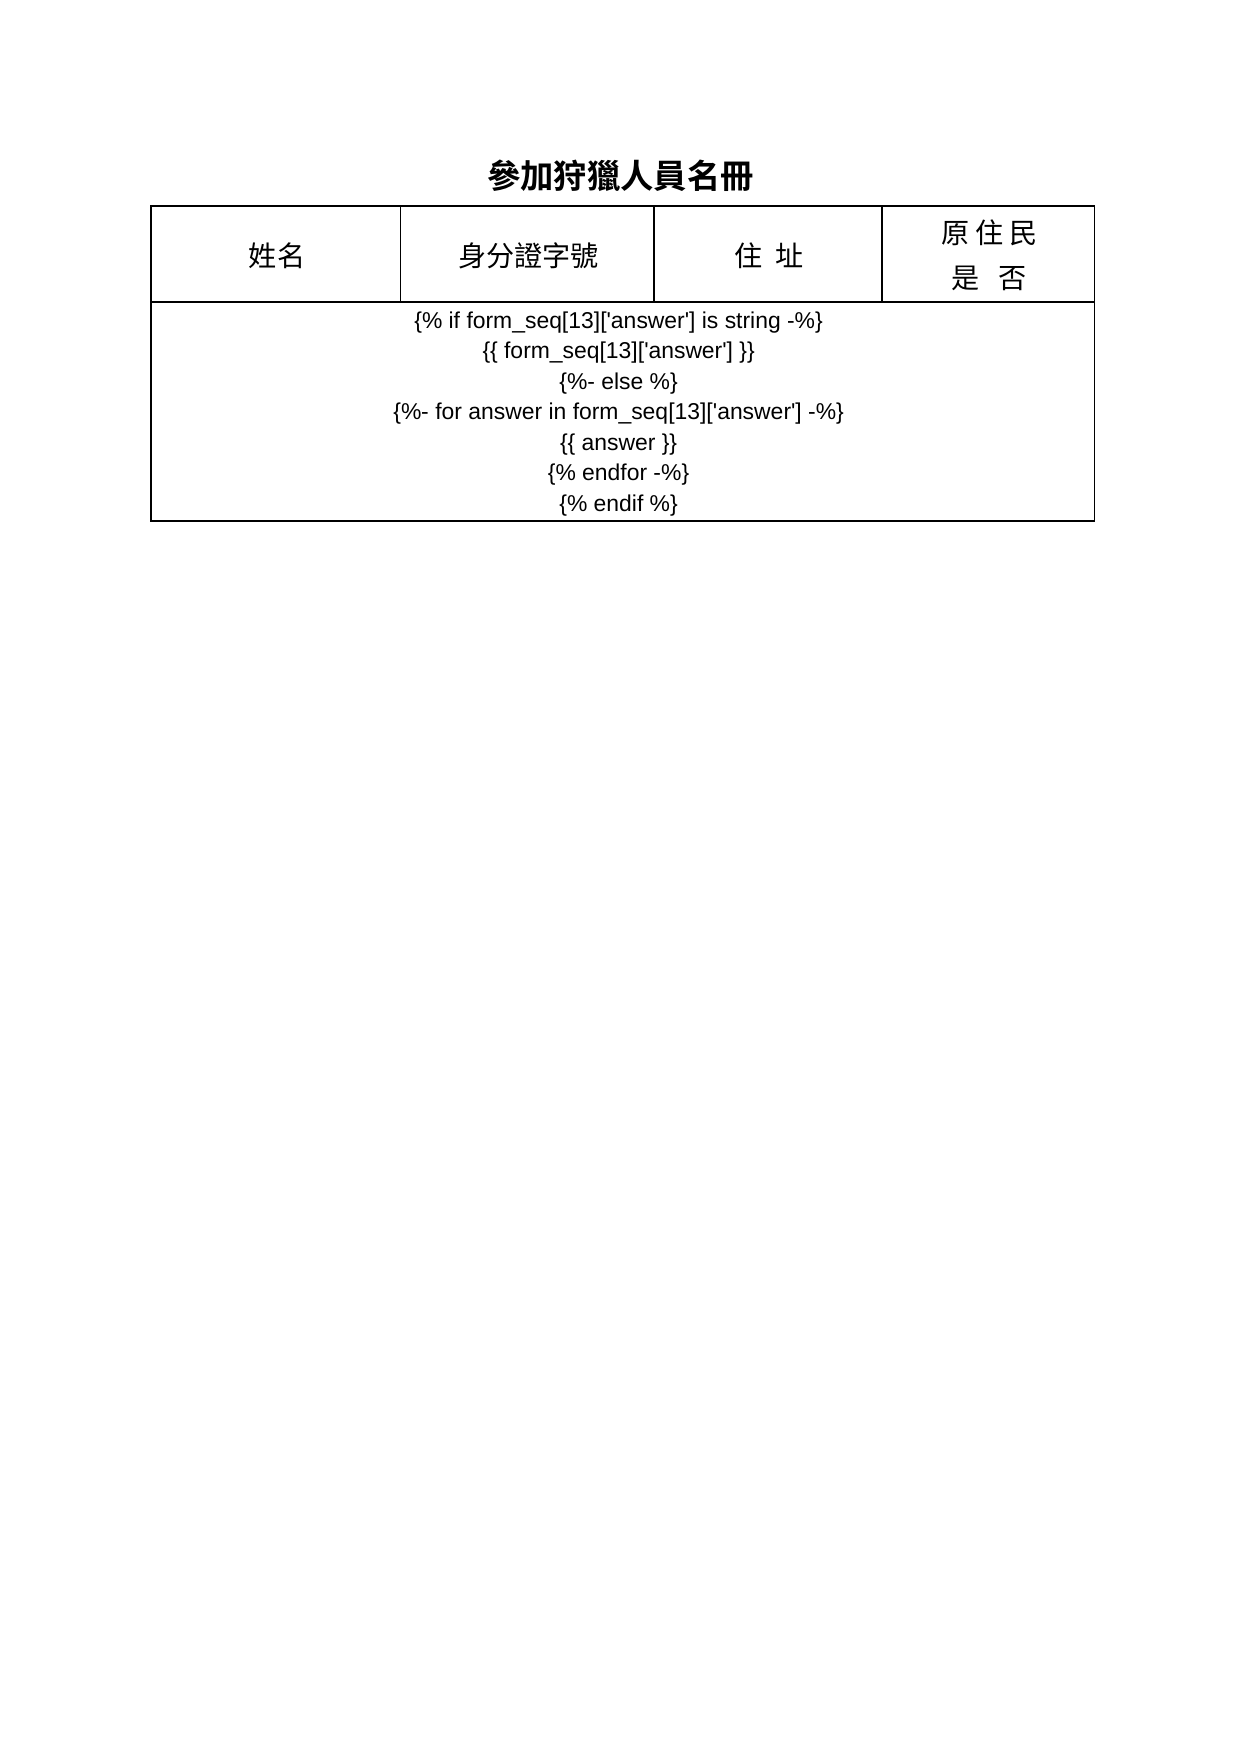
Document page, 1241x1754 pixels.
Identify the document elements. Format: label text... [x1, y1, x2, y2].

table_header 身分證字號 [401, 207, 653, 301]
table_header 姓名 [152, 207, 400, 301]
table_header 原 住 民 是 否 [883, 207, 1094, 301]
table_header 住 址 [655, 207, 881, 301]
text 參加狩獵人員名冊 [150, 150, 1090, 198]
table_cell {% if form_seq[13]['answer'] is string -%} {{ form_seq[13]['answer'] }} {%- else %} {%- for answer in form_seq[13]['answer'] -%} {{ answer }} {% endfor -%} {% endif %} [152, 303, 1094, 520]
